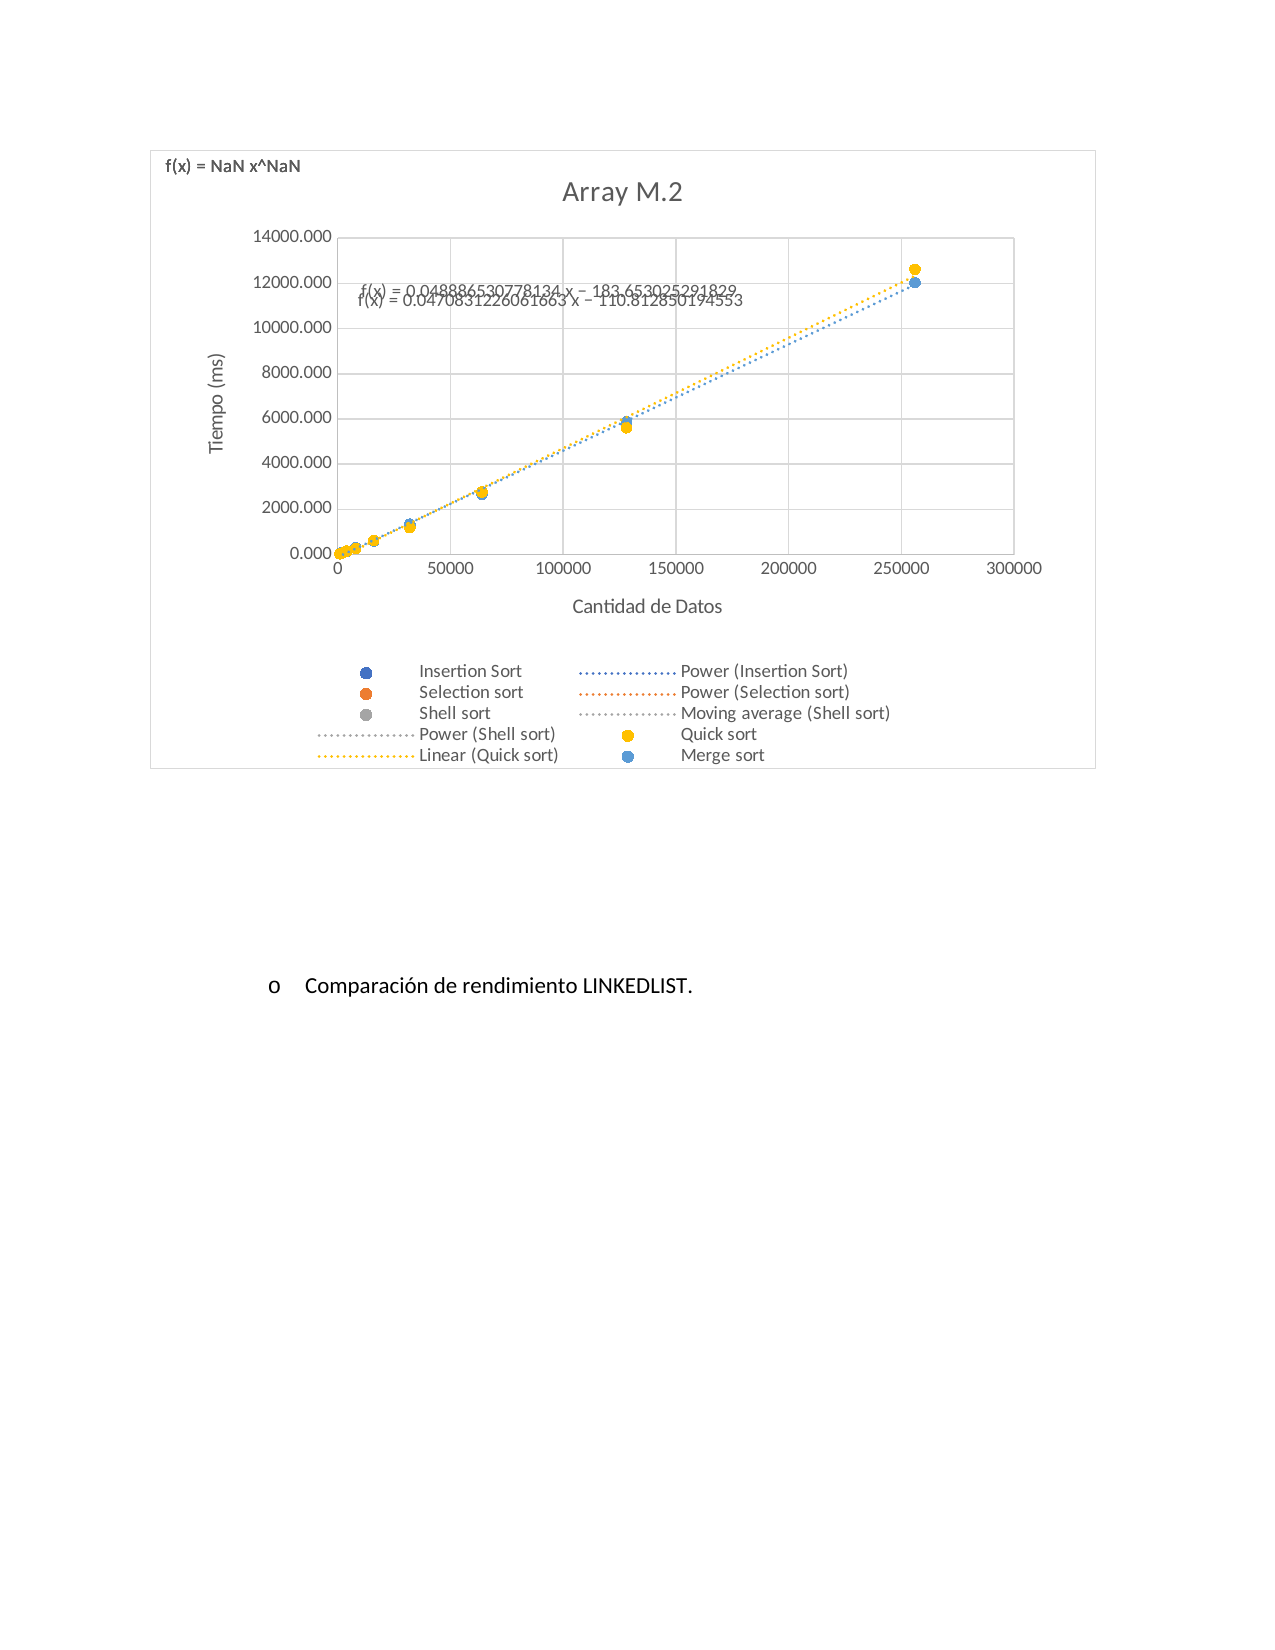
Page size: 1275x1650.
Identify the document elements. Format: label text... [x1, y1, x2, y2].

list Comparación de rendimiento LINKEDLIST. [267, 971, 1125, 1000]
